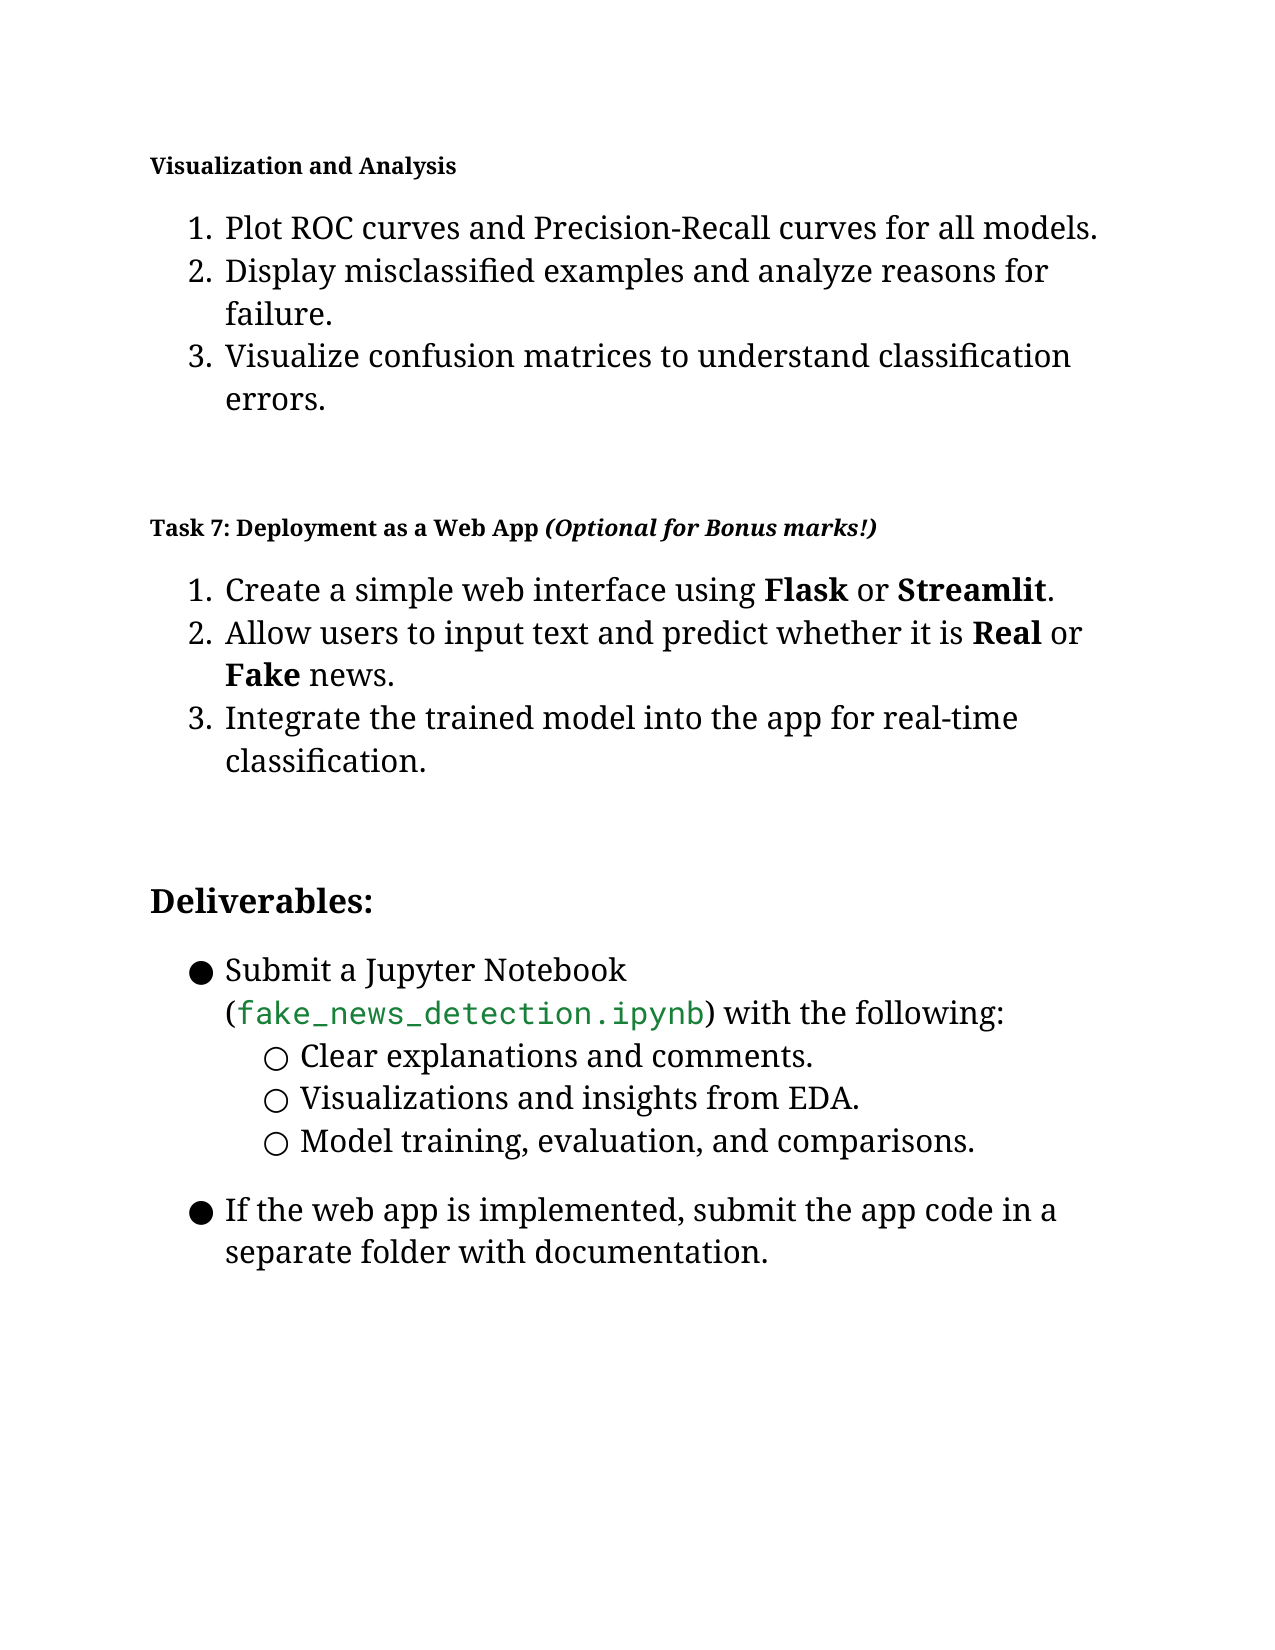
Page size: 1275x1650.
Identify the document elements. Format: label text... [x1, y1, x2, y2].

subtitle Task 7: Deployment as a Web App (Optional for Bonus marks!) [150, 512, 1125, 543]
list Submit a Jupyter Notebook (fake_news_detection.ipynb) with the following: [187, 948, 1125, 1033]
list Visualizations and insights from EDA. [262, 1076, 1125, 1119]
list If the web app is implemented, submit the app code in a separate folder with documentation. [187, 1188, 1125, 1273]
list Visualize confusion matrices to understand classification errors. [187, 334, 1125, 419]
list Display misclassified examples and analyze reasons for failure. [187, 249, 1125, 334]
list Plot ROC curves and Precision-Recall curves for all models. [187, 206, 1125, 249]
subtitle Deliverables: [150, 878, 1125, 923]
list Allow users to input text and predict whether it is Real or Fake news. [187, 611, 1125, 696]
list Clear explanations and comments. [262, 1033, 1125, 1076]
list Model training, evaluation, and comparisons. [262, 1119, 1125, 1188]
list Integrate the trained model into the app for real-time classification. [187, 696, 1125, 781]
subtitle Visualization and Analysis [150, 150, 1125, 181]
list Create a simple web interface using Flask or Streamlit. [187, 568, 1125, 611]
